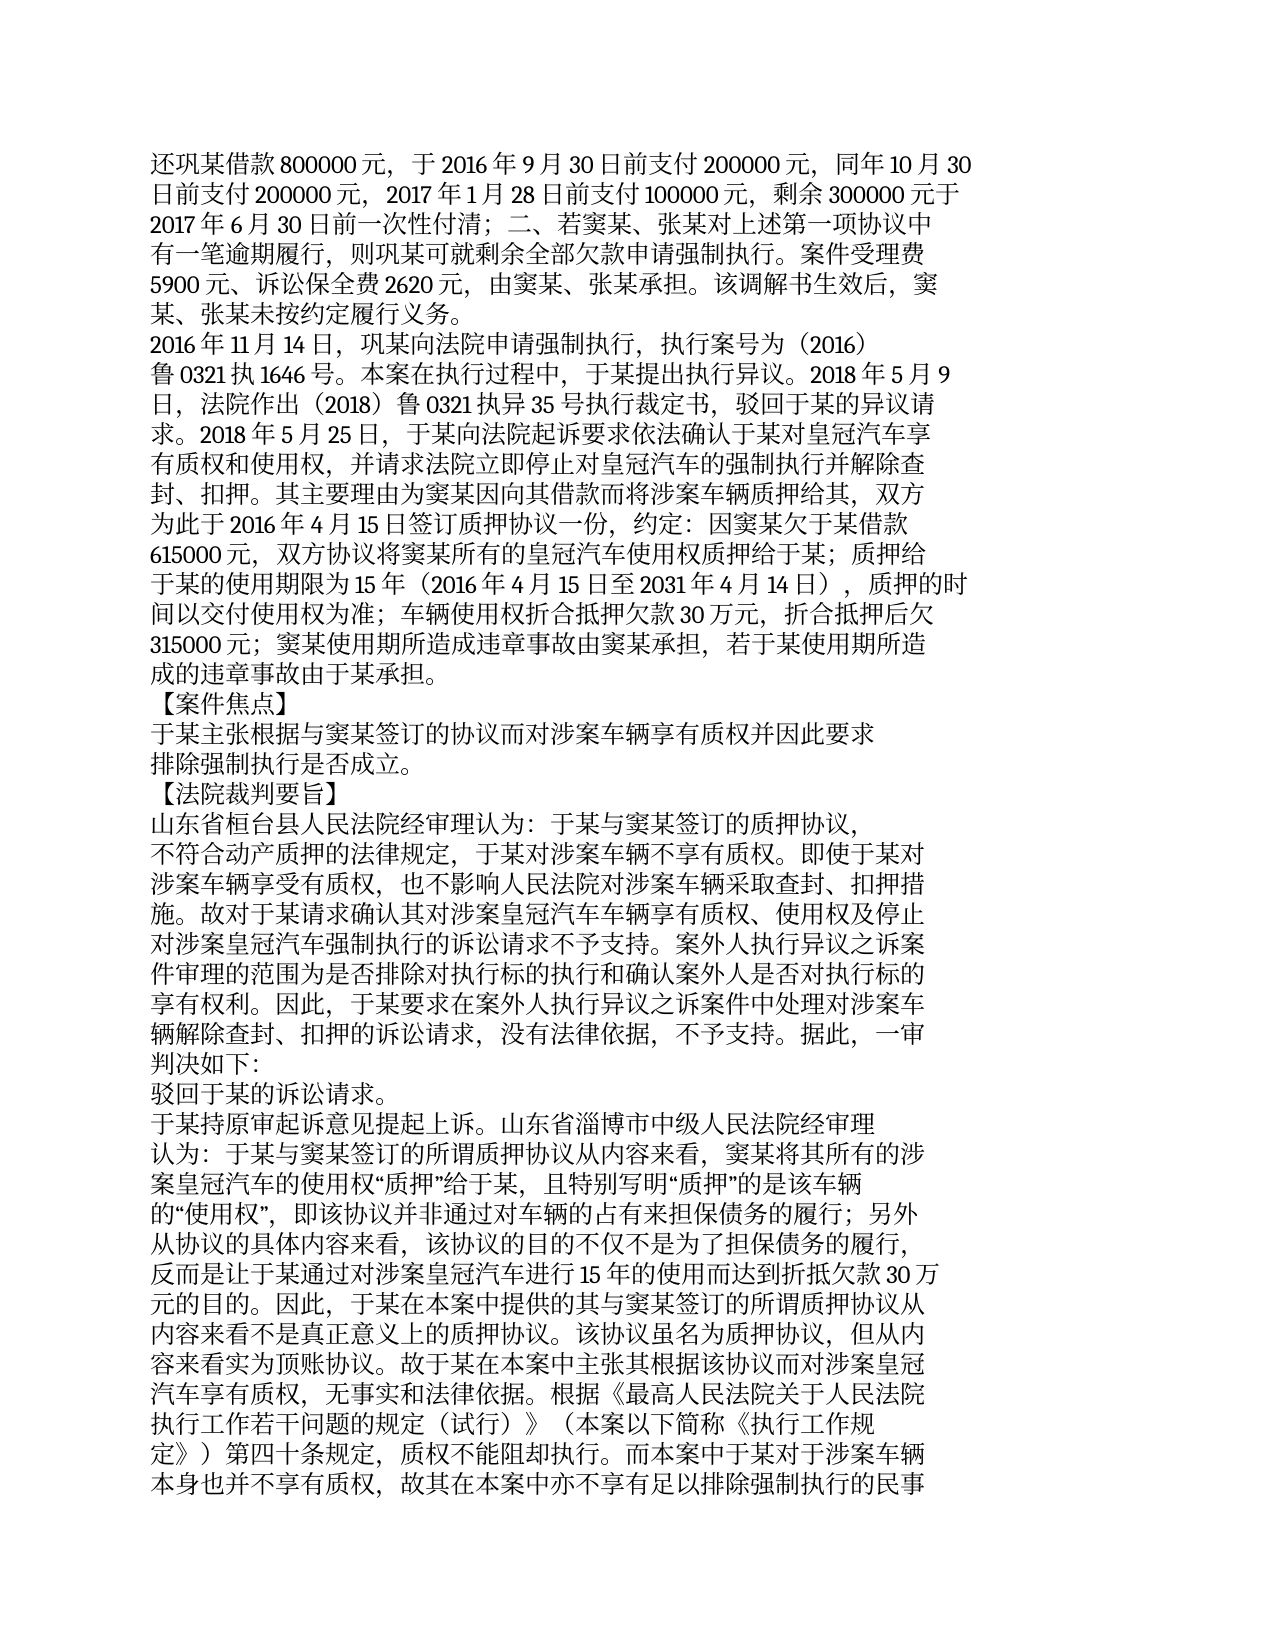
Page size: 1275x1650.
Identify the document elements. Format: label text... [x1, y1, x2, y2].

text 元的目的。因此，于某在本案中提供的其与窦某签订的所谓质押协议从 [150, 1290, 1125, 1320]
text 【法院裁判要旨】 [150, 780, 1125, 810]
text 的“使用权”，即该协议并非通过对车辆的占有来担保债务的履行；另外 [150, 1200, 1125, 1230]
text 某、张某未按约定履行义务。 [150, 300, 1125, 330]
text 享有权利。因此，于某要求在案外人执行异议之诉案件中处理对涉案车 [150, 990, 1125, 1020]
text 有一笔逾期履行，则巩某可就剩余全部欠款申请强制执行。案件受理费 [150, 240, 1125, 270]
text 于某持原审起诉意见提起上诉。山东省淄博市中级人民法院经审理 [150, 1110, 1125, 1140]
text 内容来看不是真正意义上的质押协议。该协议虽名为质押协议，但从内 [150, 1320, 1125, 1350]
text 执行工作若干问题的规定（试行）》（本案以下简称《执行工作规 [150, 1410, 1125, 1440]
text 日前支付200000元，2017年1月28日前支付100000元，剩余300000元于 [150, 180, 1125, 210]
text 315000元；窦某使用期所造成违章事故由窦某承担，若于某使用期所造 [150, 630, 1125, 660]
text 驳回于某的诉讼请求。 [150, 1080, 1125, 1110]
text 封、扣押。其主要理由为窦某因向其借款而将涉案车辆质押给其，双方 [150, 480, 1125, 510]
text 5900元、诉讼保全费2620元，由窦某、张某承担。该调解书生效后，窦 [150, 270, 1125, 300]
text 汽车享有质权，无事实和法律依据。根据《最高人民法院关于人民法院 [150, 1380, 1125, 1410]
text 案皇冠汽车的使用权“质押”给于某，且特别写明“质押”的是该车辆 [150, 1170, 1125, 1200]
text 施。故对于某请求确认其对涉案皇冠汽车车辆享有质权、使用权及停止 [150, 900, 1125, 930]
text 间以交付使用权为准；车辆使用权折合抵押欠款30万元，折合抵押后欠 [150, 600, 1125, 630]
text 日，法院作出（2018）鲁0321执异35号执行裁定书，驳回于某的异议请 [150, 390, 1125, 420]
text 辆解除查封、扣押的诉讼请求，没有法律依据，不予支持。据此，一审 [150, 1020, 1125, 1050]
text 山东省桓台县人民法院经审理认为：于某与窦某签订的质押协议， [150, 810, 1125, 840]
text 容来看实为顶账协议。故于某在本案中主张其根据该协议而对涉案皇冠 [150, 1350, 1125, 1380]
text 有质权和使用权，并请求法院立即停止对皇冠汽车的强制执行并解除查 [150, 450, 1125, 480]
text 成的违章事故由于某承担。 [150, 660, 1125, 690]
text 判决如下： [150, 1050, 1125, 1080]
text 615000元，双方协议将窦某所有的皇冠汽车使用权质押给于某；质押给 [150, 540, 1125, 570]
text 对涉案皇冠汽车强制执行的诉讼请求不予支持。案外人执行异议之诉案 [150, 930, 1125, 960]
text 本身也并不享有质权，故其在本案中亦不享有足以排除强制执行的民事 [150, 1470, 1125, 1500]
text 定》）第四十条规定，质权不能阻却执行。而本案中于某对于涉案车辆 [150, 1440, 1125, 1470]
text 于某主张根据与窦某签订的协议而对涉案车辆享有质权并因此要求 [150, 720, 1125, 750]
text 鲁0321执1646号。本案在执行过程中，于某提出执行异议。2018年5月9 [150, 360, 1125, 390]
text 涉案车辆享受有质权，也不影响人民法院对涉案车辆采取查封、扣押措 [150, 870, 1125, 900]
text 于某的使用期限为15年（2016年4月15日至2031年4月14日），质押的时 [150, 570, 1125, 600]
text 求。2018年5月25日，于某向法院起诉要求依法确认于某对皇冠汽车享 [150, 420, 1125, 450]
text 为此于2016年4月15日签订质押协议一份，约定：因窦某欠于某借款 [150, 510, 1125, 540]
text 从协议的具体内容来看，该协议的目的不仅不是为了担保债务的履行， [150, 1230, 1125, 1260]
text 认为：于某与窦某签订的所谓质押协议从内容来看，窦某将其所有的涉 [150, 1140, 1125, 1170]
text 【案件焦点】 [150, 690, 1125, 720]
text 还巩某借款800000元，于2016年9月30日前支付200000元，同年10月30 [150, 150, 1125, 180]
text 排除强制执行是否成立。 [150, 750, 1125, 780]
text 2017年6月30日前一次性付清；二、若窦某、张某对上述第一项协议中 [150, 210, 1125, 240]
text 不符合动产质押的法律规定，于某对涉案车辆不享有质权。即使于某对 [150, 840, 1125, 870]
text 件审理的范围为是否排除对执行标的执行和确认案外人是否对执行标的 [150, 960, 1125, 990]
text 2016年11月14日，巩某向法院申请强制执行，执行案号为（2016） [150, 330, 1125, 360]
text 反而是让于某通过对涉案皇冠汽车进行15年的使用而达到折抵欠款30万 [150, 1260, 1125, 1290]
